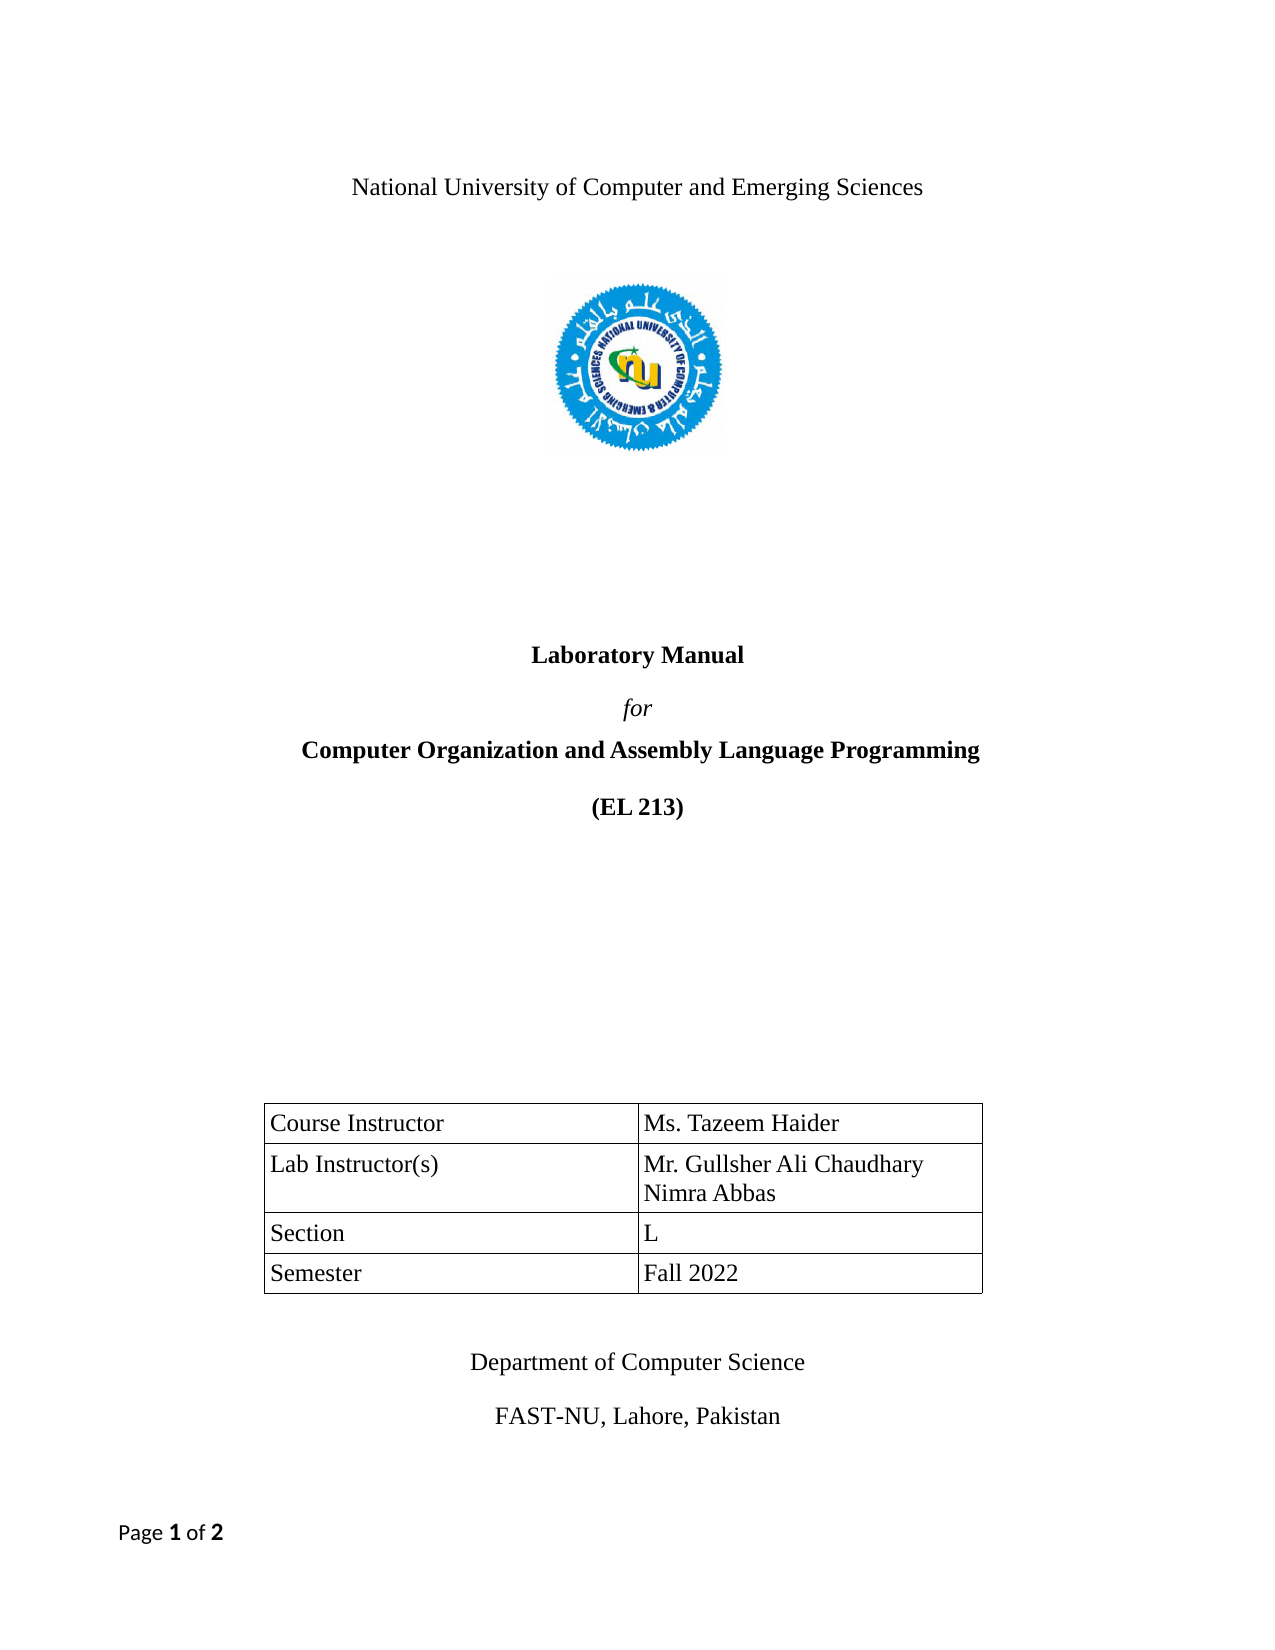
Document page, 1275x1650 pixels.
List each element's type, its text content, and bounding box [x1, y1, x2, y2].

text FAST-NU, Lahore, Pakistan [118, 1401, 1157, 1430]
table_cell Lab Instructor(s) [265, 1144, 638, 1212]
table_header Course Instructor [265, 1104, 638, 1143]
table_cell L [639, 1213, 982, 1253]
subtitle for [118, 693, 1157, 722]
table_cell Section [265, 1213, 638, 1253]
title (EL 213) [118, 792, 1157, 821]
table_cell Semester [265, 1254, 638, 1293]
table_header Ms. Tazeem Haider [639, 1104, 982, 1143]
text National University of Computer and Emerging Sciences [118, 172, 1157, 201]
text Department of Computer Science [118, 1347, 1157, 1376]
title Laboratory Manual [118, 640, 1157, 668]
table_cell Mr. Gullsher Ali Chaudhary Nimra Abbas [639, 1144, 982, 1212]
table_cell Fall 2022 [639, 1254, 982, 1293]
picture [548, 279, 727, 454]
title Computer Organization and Assembly Language Programming [118, 735, 1157, 763]
